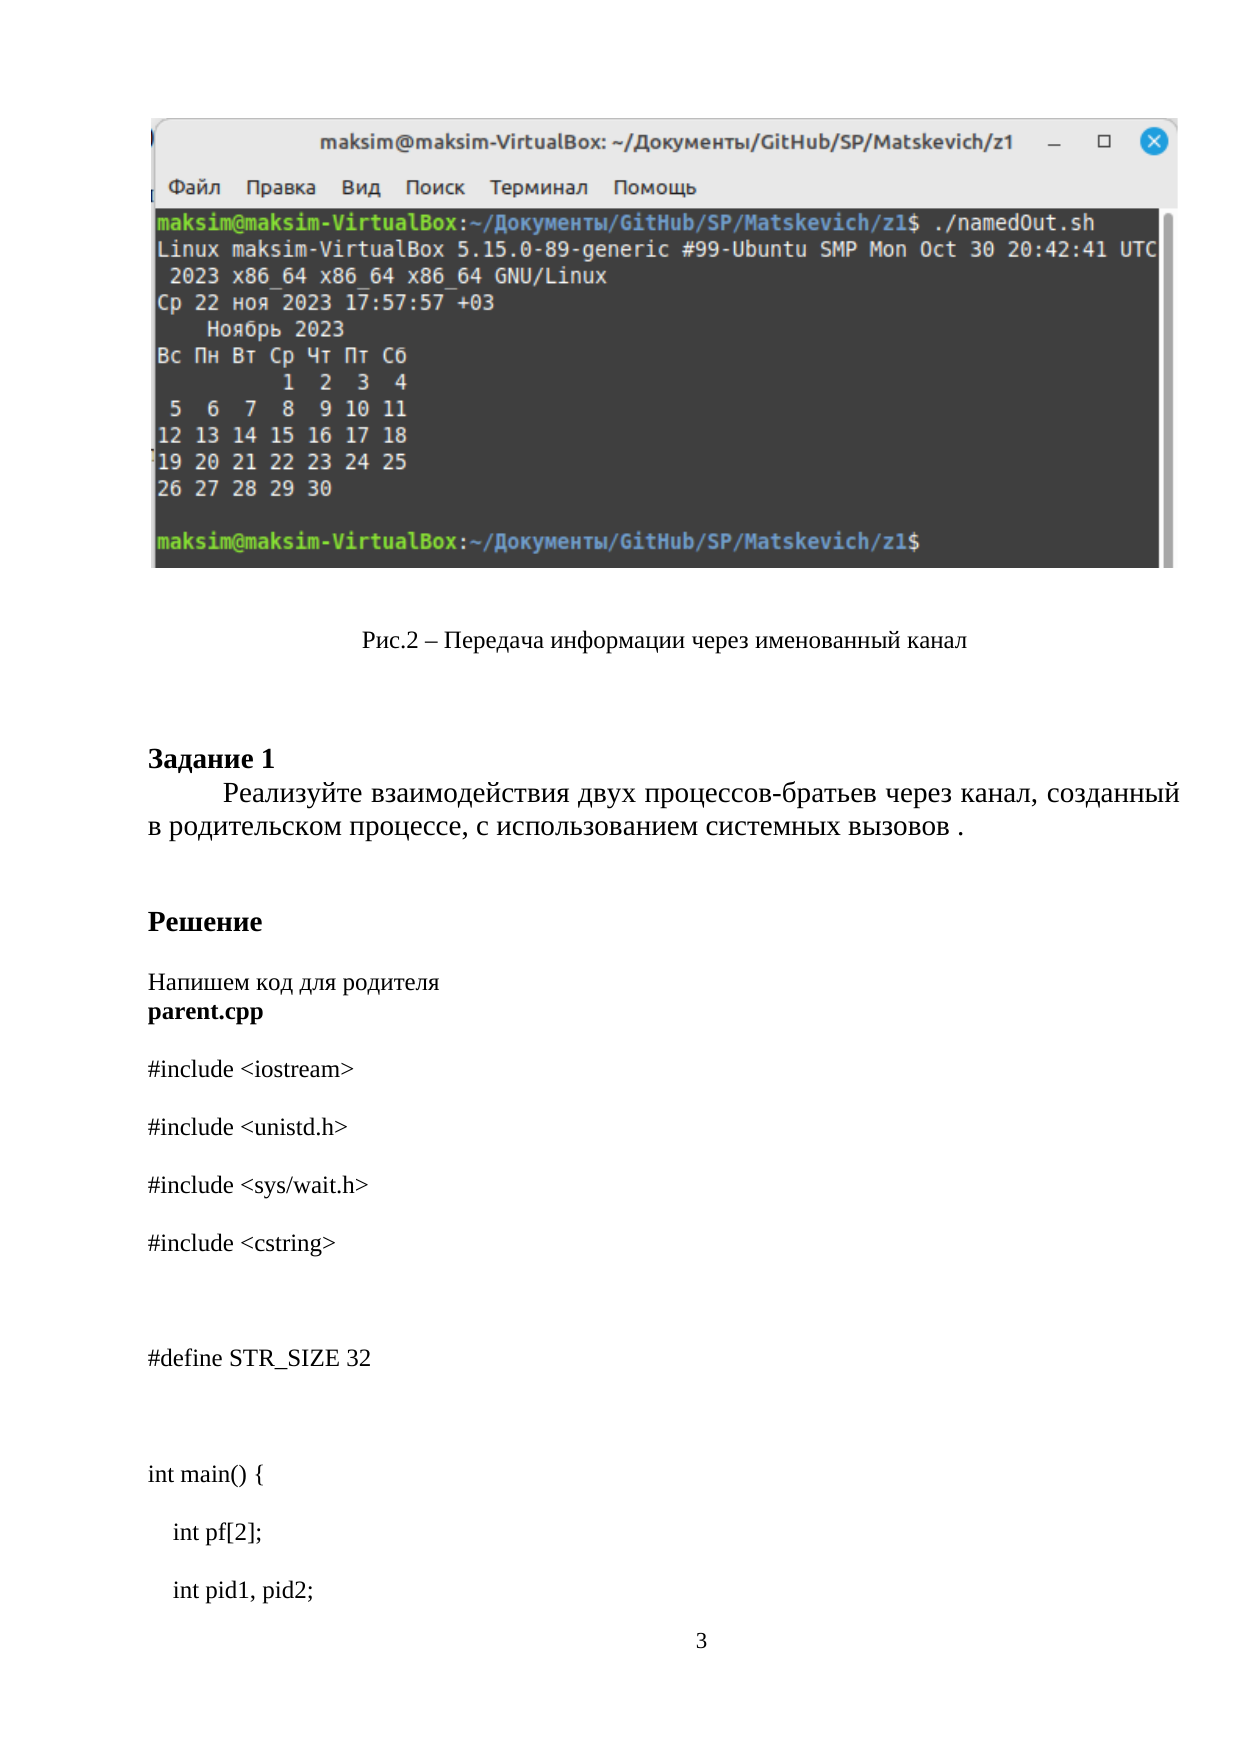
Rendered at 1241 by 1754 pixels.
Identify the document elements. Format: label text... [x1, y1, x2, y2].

text #include <iostream> [148, 1054, 1181, 1083]
text Рис.2 – Передача информации через именованный канал [148, 625, 1181, 654]
text int pid1, pid2; [148, 1575, 1181, 1604]
text #define STR_SIZE 32 [148, 1343, 1181, 1372]
text #include <sys/wait.h> [148, 1170, 1181, 1198]
text Решение [148, 904, 1181, 938]
text int pf[2]; [148, 1517, 1181, 1546]
picture [151, 118, 1178, 568]
text #include <cstring> [148, 1228, 1181, 1256]
text Реализуйте взаимодействия двух процессов-братьев через канал, созданный в родительском процессе, с использованием системных вызовов . [148, 775, 1181, 842]
text Задание 1 [148, 741, 1181, 775]
text Напишем код для родителя parent.cpp [148, 967, 1181, 1025]
text int main() { [148, 1459, 1181, 1488]
text #include <unistd.h> [148, 1112, 1181, 1141]
